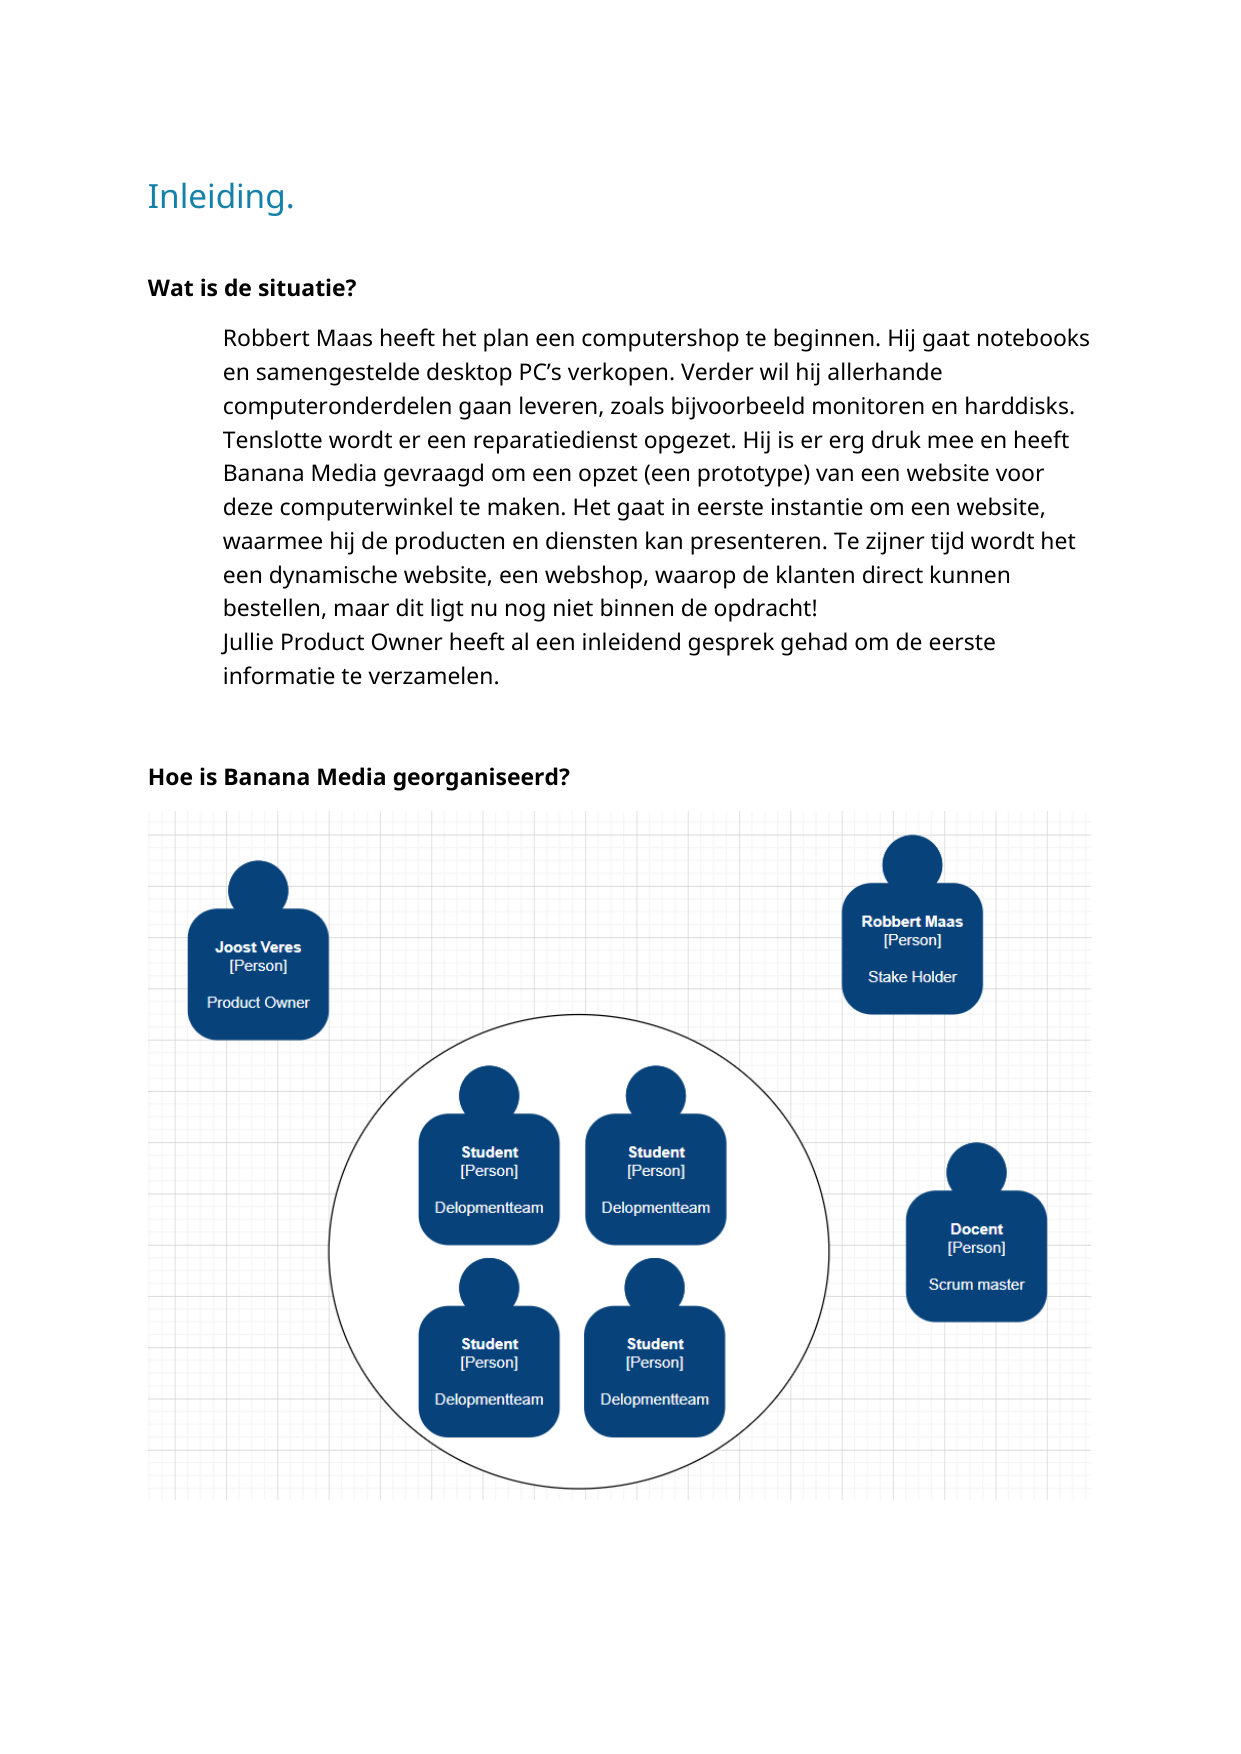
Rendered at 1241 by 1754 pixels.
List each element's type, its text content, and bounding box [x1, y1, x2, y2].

text Wat is de situatie? [148, 272, 1093, 303]
list Jullie Product Owner heeft al een inleidend gesprek gehad om de eerste informatie te verzamelen. [223, 626, 1093, 691]
text Hoe is Banana Media georganiseerd? [148, 761, 1093, 792]
subtitle Inleiding. [148, 173, 1093, 218]
picture [147, 811, 1092, 1500]
list Robbert Maas heeft het plan een computershop te beginnen. Hij gaat notebooks en samengestelde desktop PC’s verkopen. Verder wil hij allerhande computeronderdelen gaan leveren, zoals bijvoorbeeld monitoren en harddisks. Tenslotte wordt er een reparatiedienst opgezet. Hij is er erg druk mee en heeft Banana Media gevraagd om een opzet (een prototype) van een website voor deze computerwinkel te maken. Het gaat in eerste instantie om een website, waarmee hij de producten en diensten kan presenteren. Te zijner tijd wordt het een dynamische website, een webshop, waarop de klanten direct kunnen bestellen, maar dit ligt nu nog niet binnen de opdracht! [223, 322, 1093, 624]
